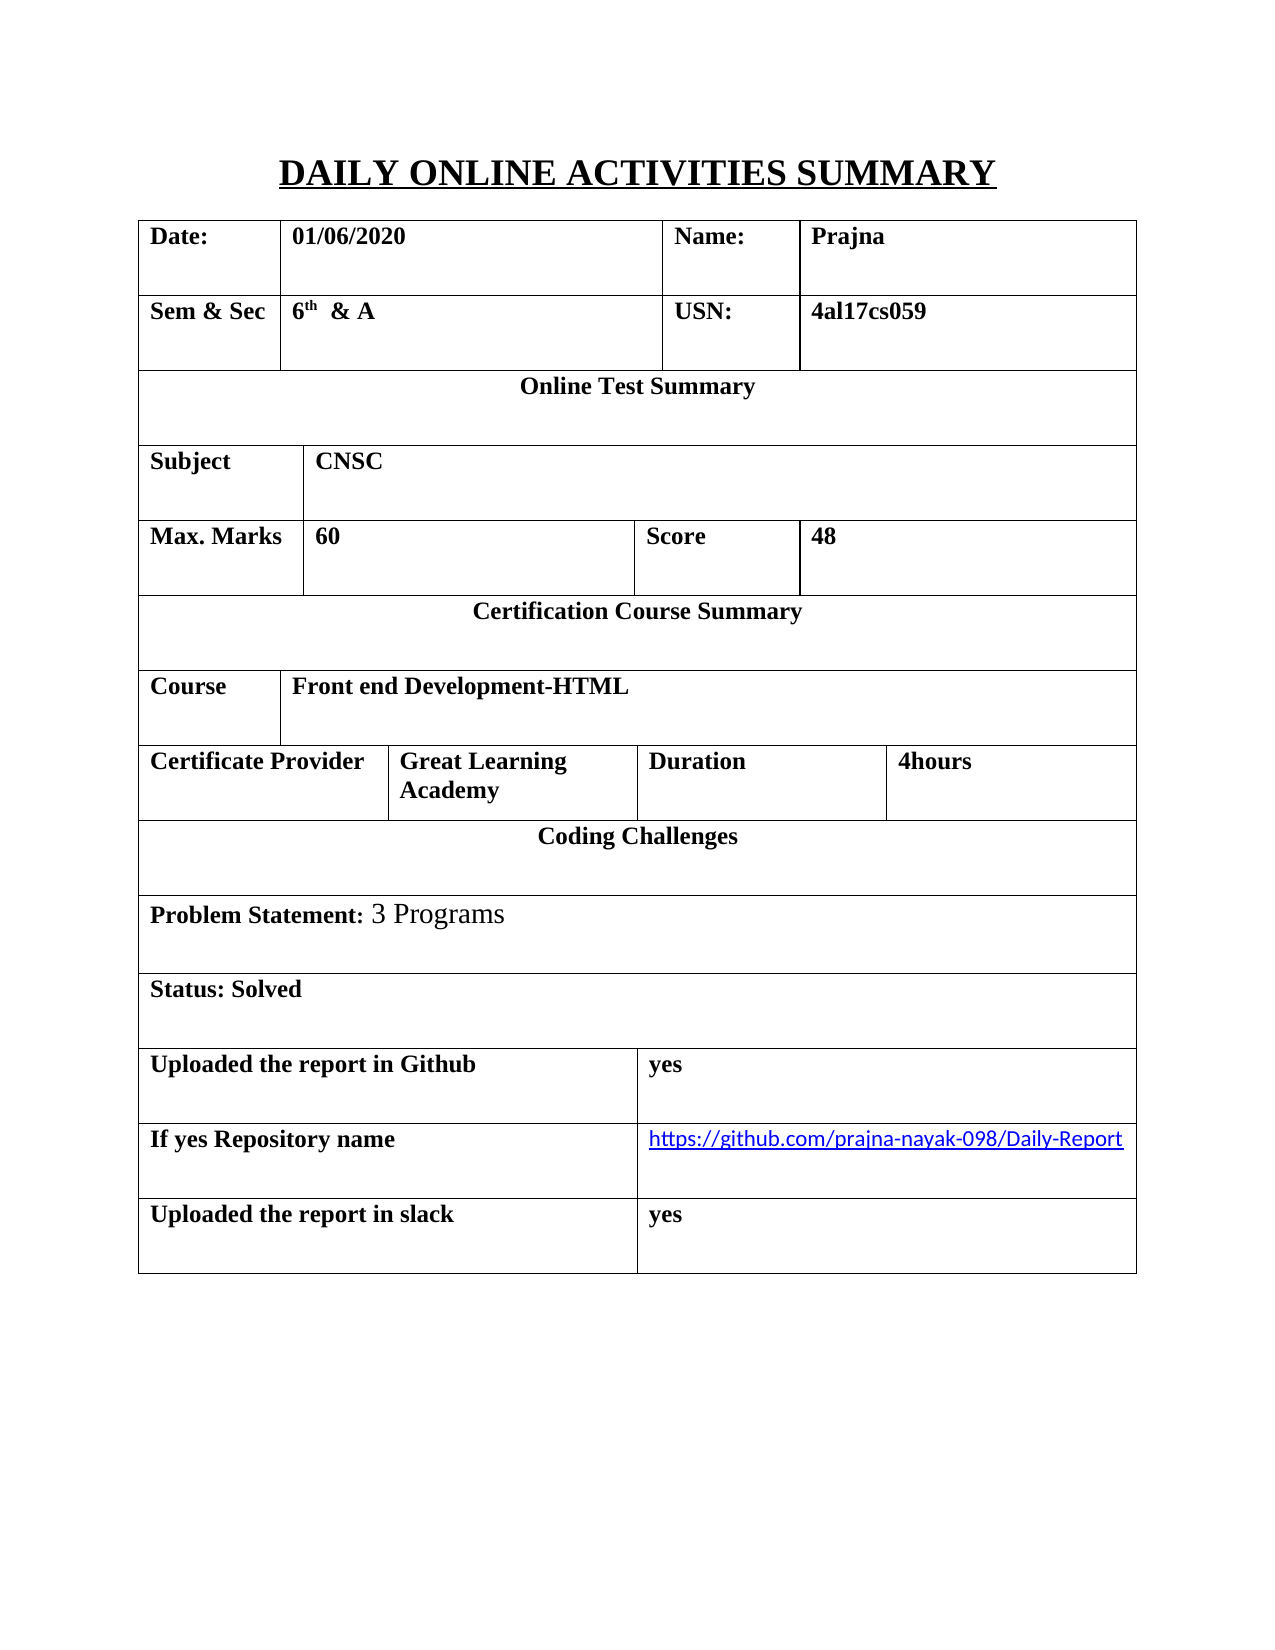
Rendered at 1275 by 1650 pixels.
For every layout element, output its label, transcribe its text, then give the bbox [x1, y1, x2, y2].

table_cell https://github.com/prajna-nayak-098/Daily-Report [638, 1124, 1136, 1198]
table_header Name: [663, 221, 799, 295]
table_cell 60 [304, 521, 634, 595]
table_header 01/06/2020 [281, 221, 662, 295]
table_cell Score [635, 521, 799, 595]
table_cell Max. Marks [139, 521, 303, 595]
table_cell Certification Course Summary [139, 596, 1136, 670]
table_cell 4hours [887, 746, 1136, 820]
table_header Date: [139, 221, 280, 295]
table_cell USN: [663, 296, 799, 370]
table_cell Course [139, 671, 280, 745]
table_cell Subject [139, 446, 303, 520]
text DAILY ONLINE ACTIVITIES SUMMARY [150, 150, 1125, 193]
table_header Prajna [801, 221, 1136, 295]
table_cell Front end Development-HTML [281, 671, 1136, 745]
table_cell Certificate Provider [139, 746, 388, 820]
table_cell yes [638, 1049, 1136, 1123]
table_cell Uploaded the report in slack [139, 1199, 637, 1273]
table_cell Uploaded the report in Github [139, 1049, 637, 1123]
table_cell Problem Statement: 3 Programs [139, 896, 1136, 973]
table_cell Online Test Summary [139, 371, 1136, 445]
table_cell 6th & A [281, 296, 662, 370]
table_cell CNSC [304, 446, 1136, 520]
table_cell 48 [801, 521, 1136, 595]
table_cell Coding Challenges [139, 821, 1136, 895]
table_cell Duration [638, 746, 886, 820]
table_cell 4al17cs059 [801, 296, 1136, 370]
table_cell yes [638, 1199, 1136, 1273]
table_cell Great Learning Academy [389, 746, 637, 820]
table_cell Sem & Sec [139, 296, 280, 370]
table_cell Status: Solved [139, 974, 1136, 1048]
table_cell If yes Repository name [139, 1124, 637, 1198]
